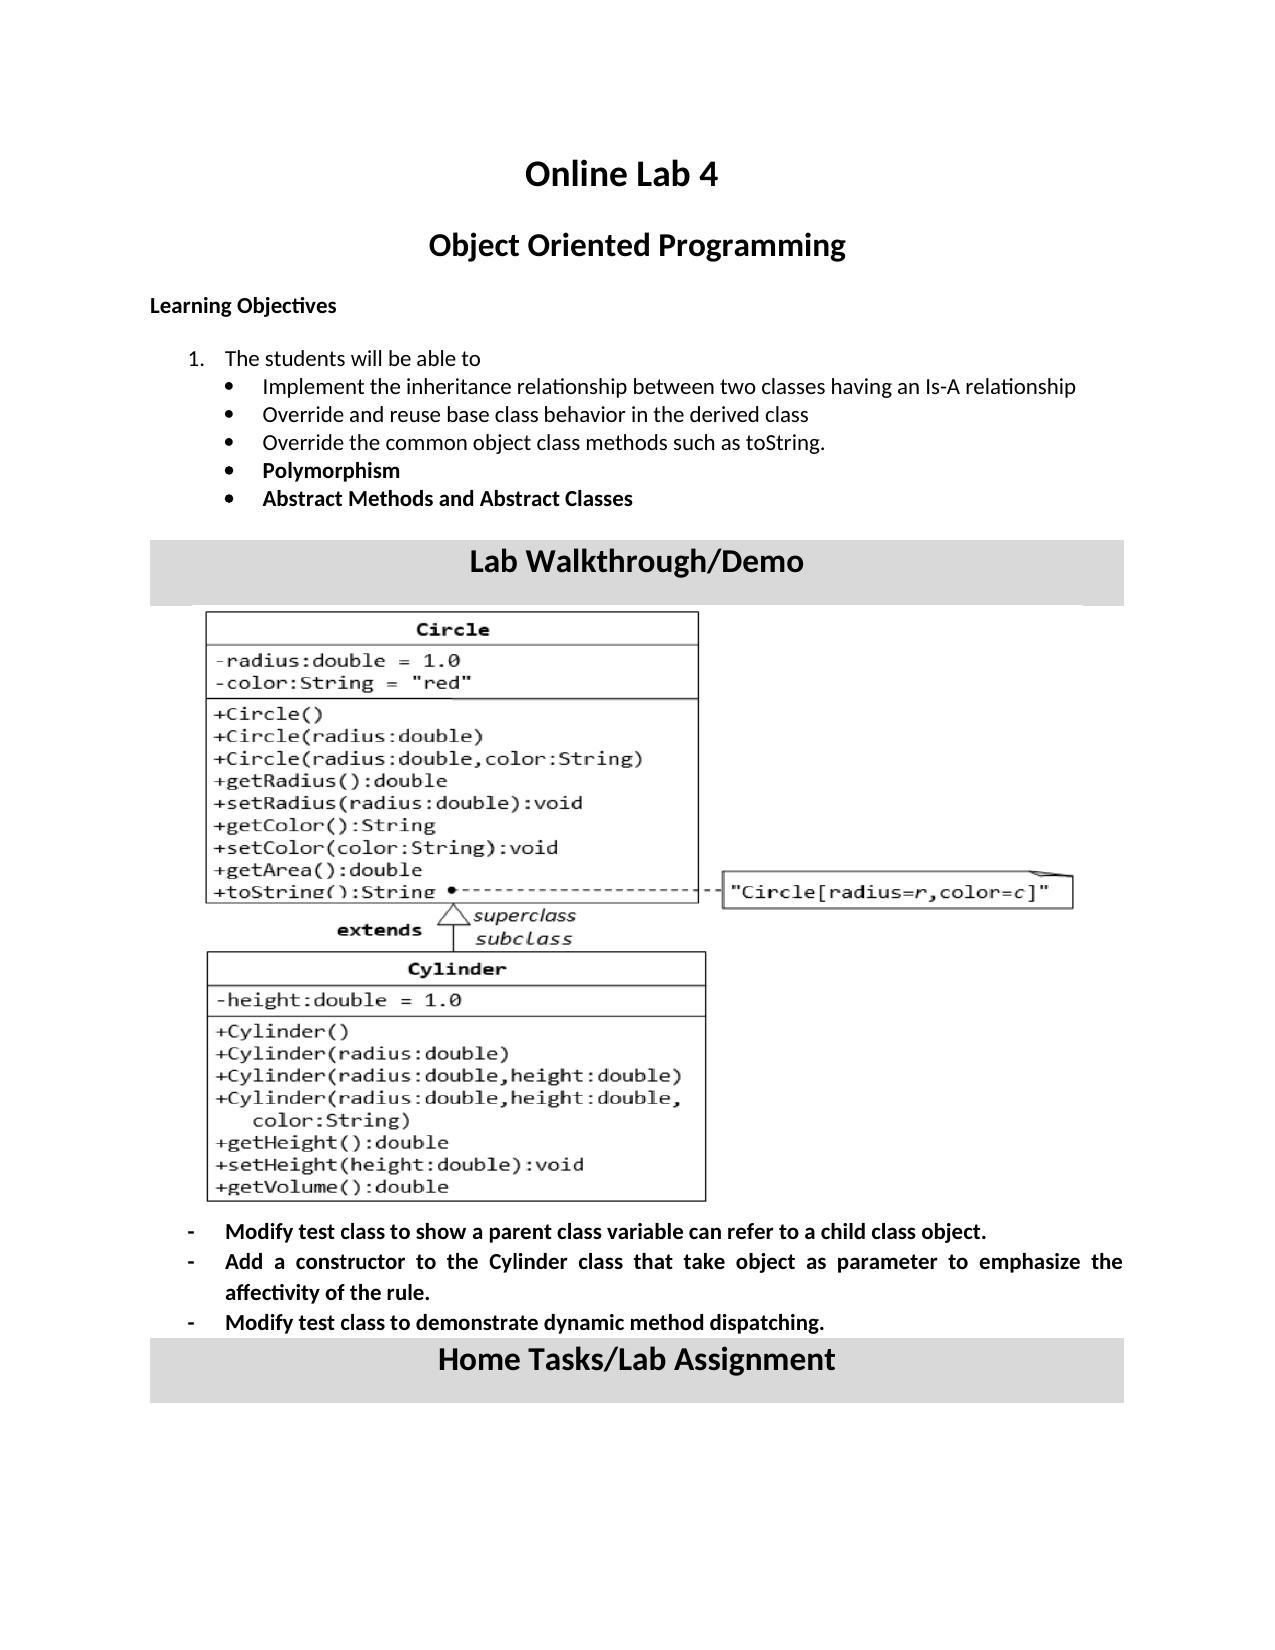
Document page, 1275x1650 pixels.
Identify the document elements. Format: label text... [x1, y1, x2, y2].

list Override the common object class methods such as toString. [225, 428, 1125, 456]
list Modify test class to demonstrate dynamic method dispatching. [187, 1308, 1125, 1336]
list Override and reuse base class behavior in the derived class [225, 400, 1125, 428]
list Modify test class to show a parent class variable can refer to a child class object. [187, 1217, 1125, 1245]
text Online Lab 4 [150, 150, 1125, 196]
text Learning Objectives [150, 291, 1125, 319]
list Polymorphism [225, 456, 1125, 484]
list Abstract Methods and Abstract Classes [225, 484, 1125, 512]
table_header Lab Walkthrough/Demo [150, 540, 1124, 606]
list The students will be able to [187, 344, 1125, 372]
table_header Home Tasks/Lab Assignment [150, 1338, 1124, 1403]
picture [192, 605, 1083, 1216]
list Add a constructor to the Cylinder class that take object as parameter to emphasize the affectivity of the rule. [187, 1247, 1125, 1306]
list Implement the inheritance relationship between two classes having an Is-A relationship [225, 372, 1125, 400]
text Object Oriented Programming [150, 223, 1125, 264]
